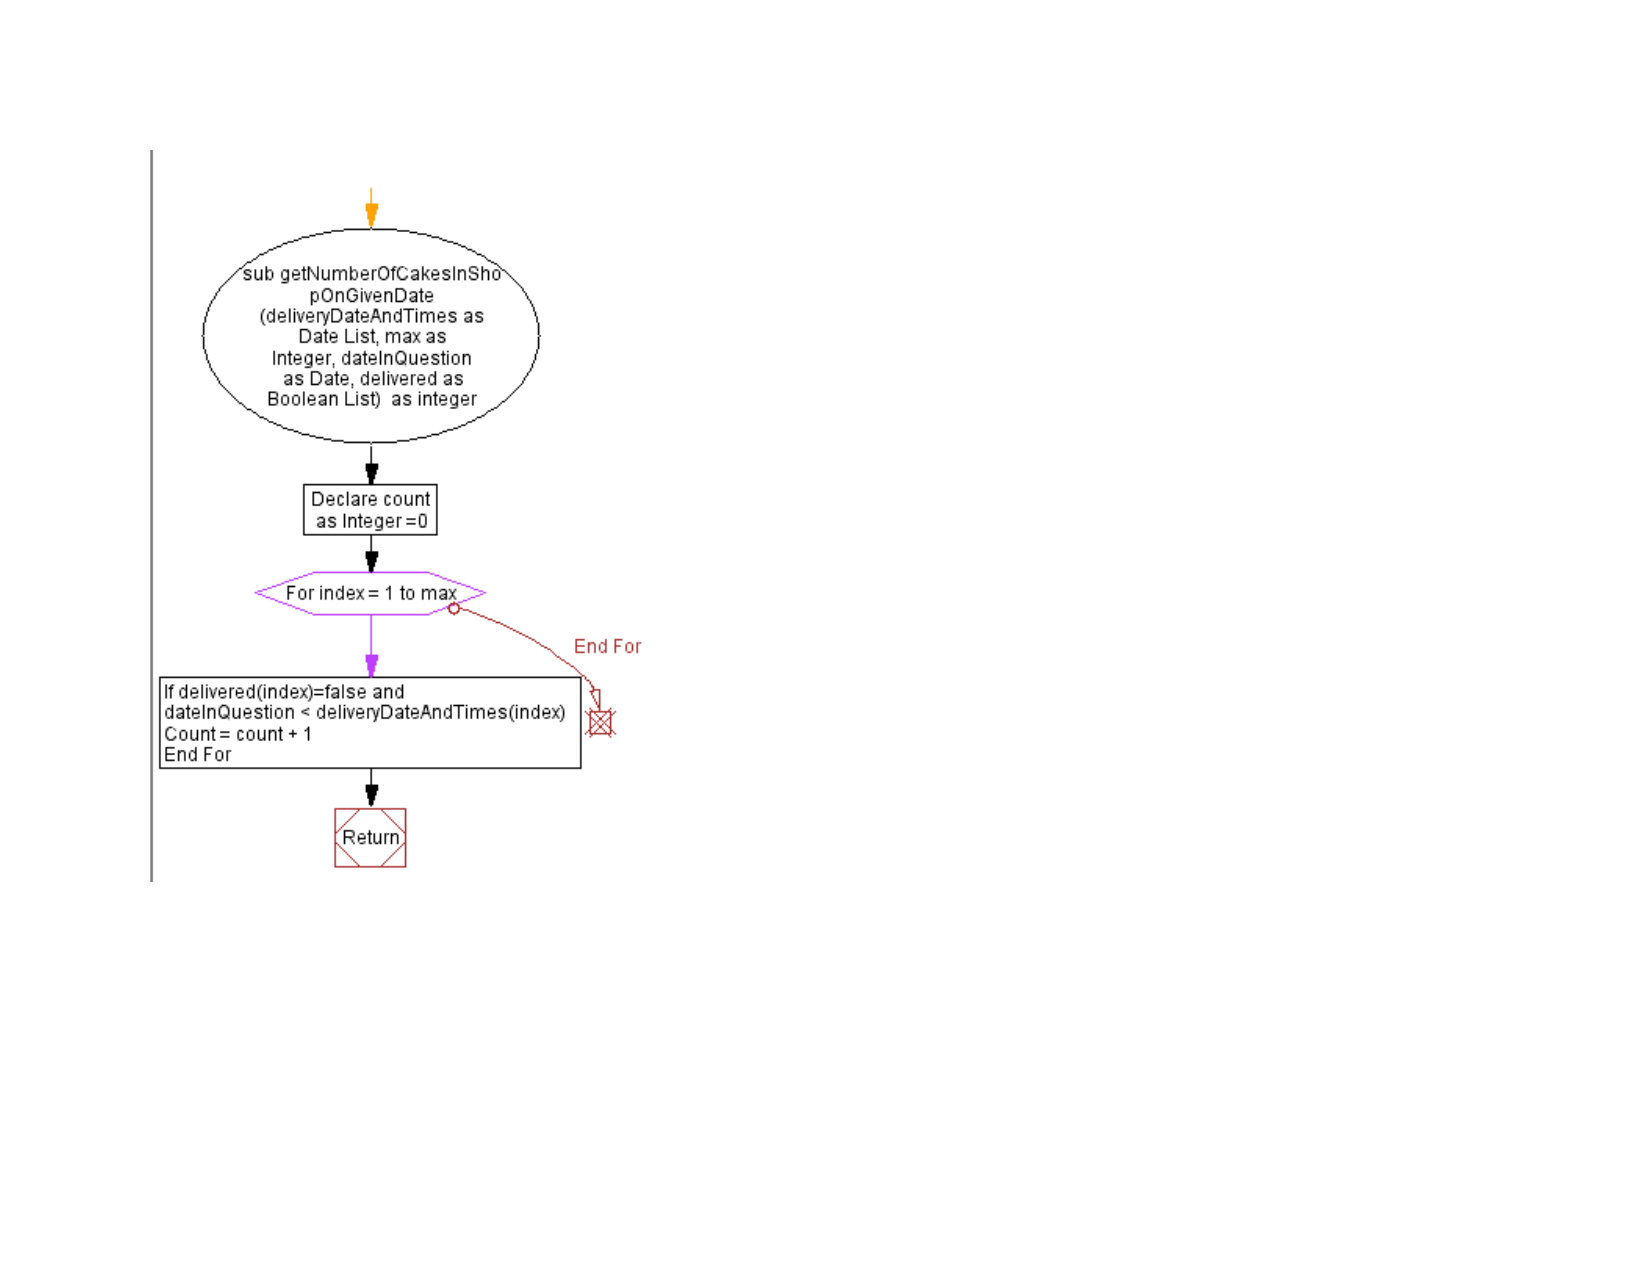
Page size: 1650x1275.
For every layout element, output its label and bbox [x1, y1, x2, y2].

picture [150, 150, 668, 882]
